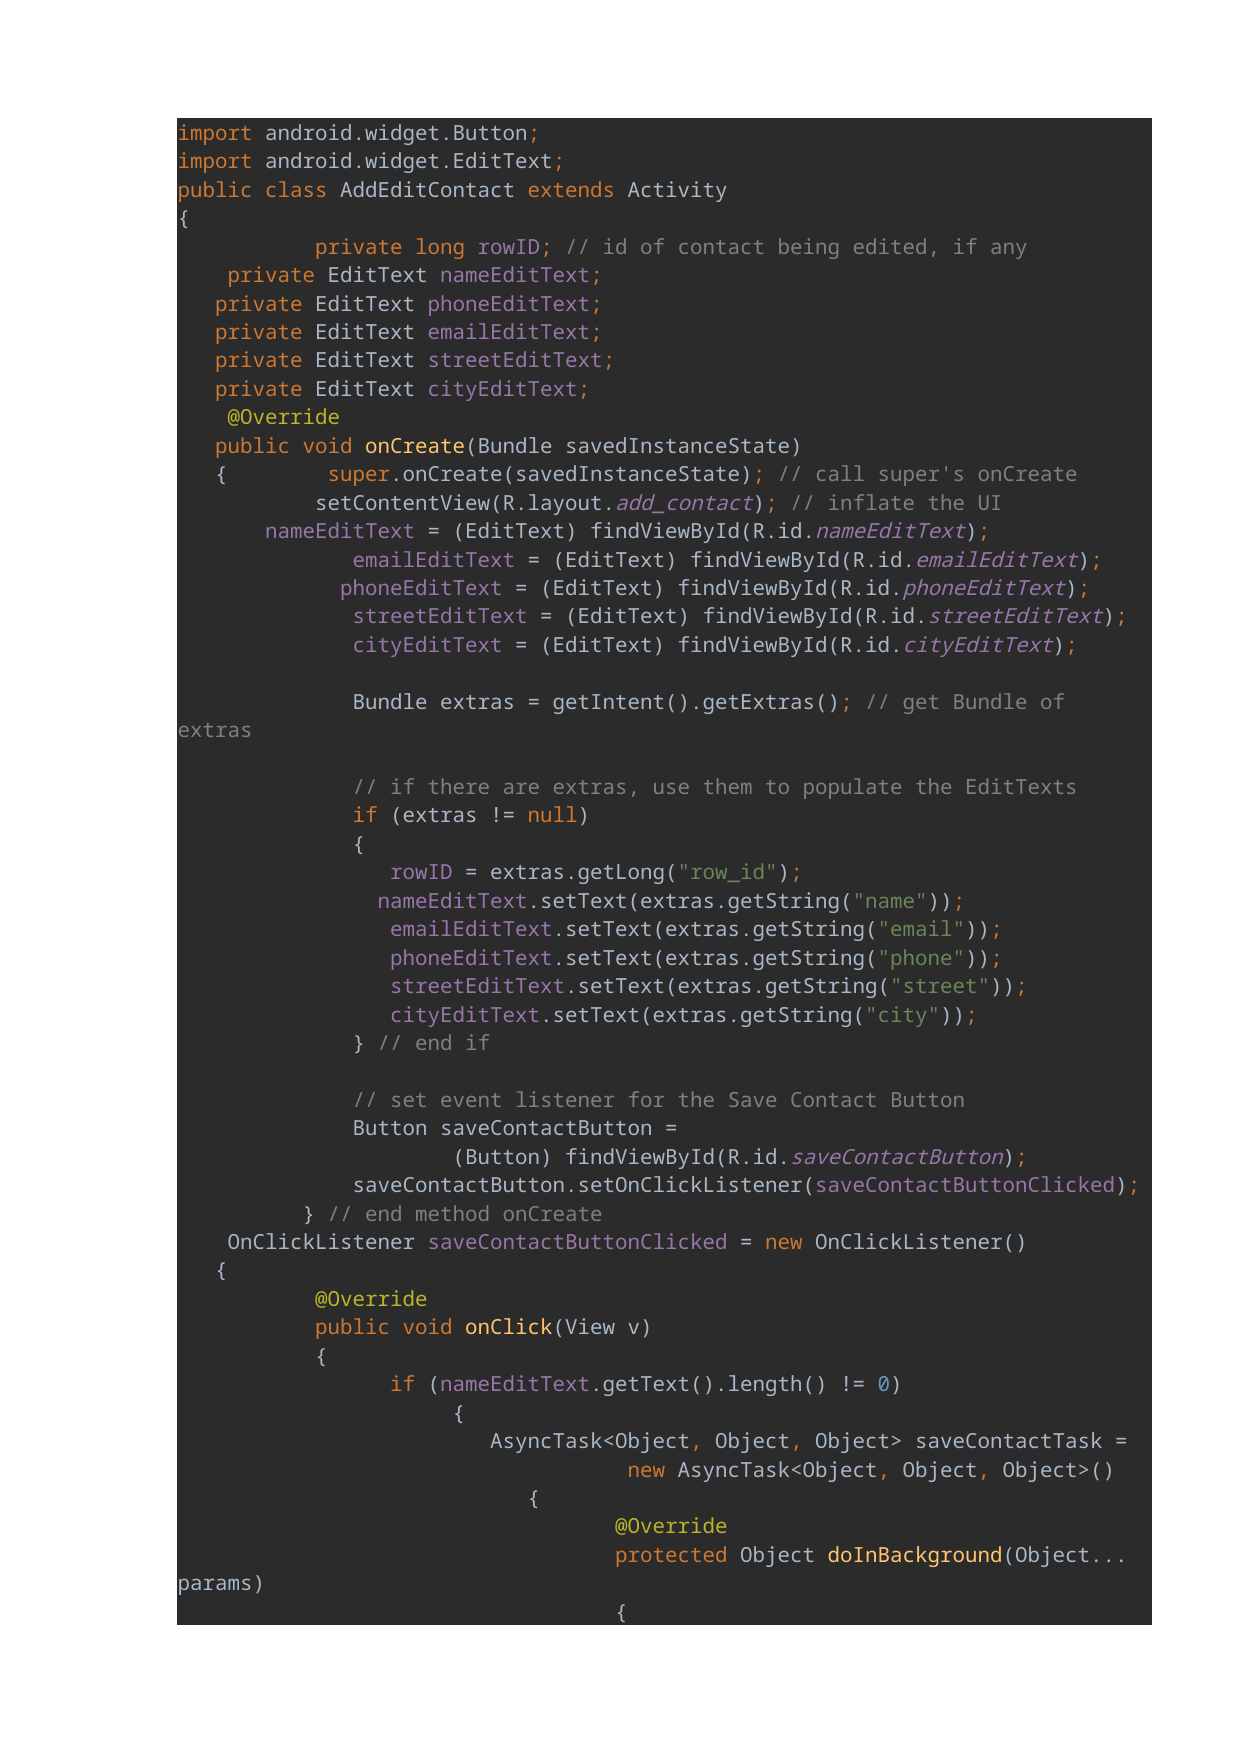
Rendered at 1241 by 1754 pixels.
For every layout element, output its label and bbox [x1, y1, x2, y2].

text [177, 118, 1152, 1625]
